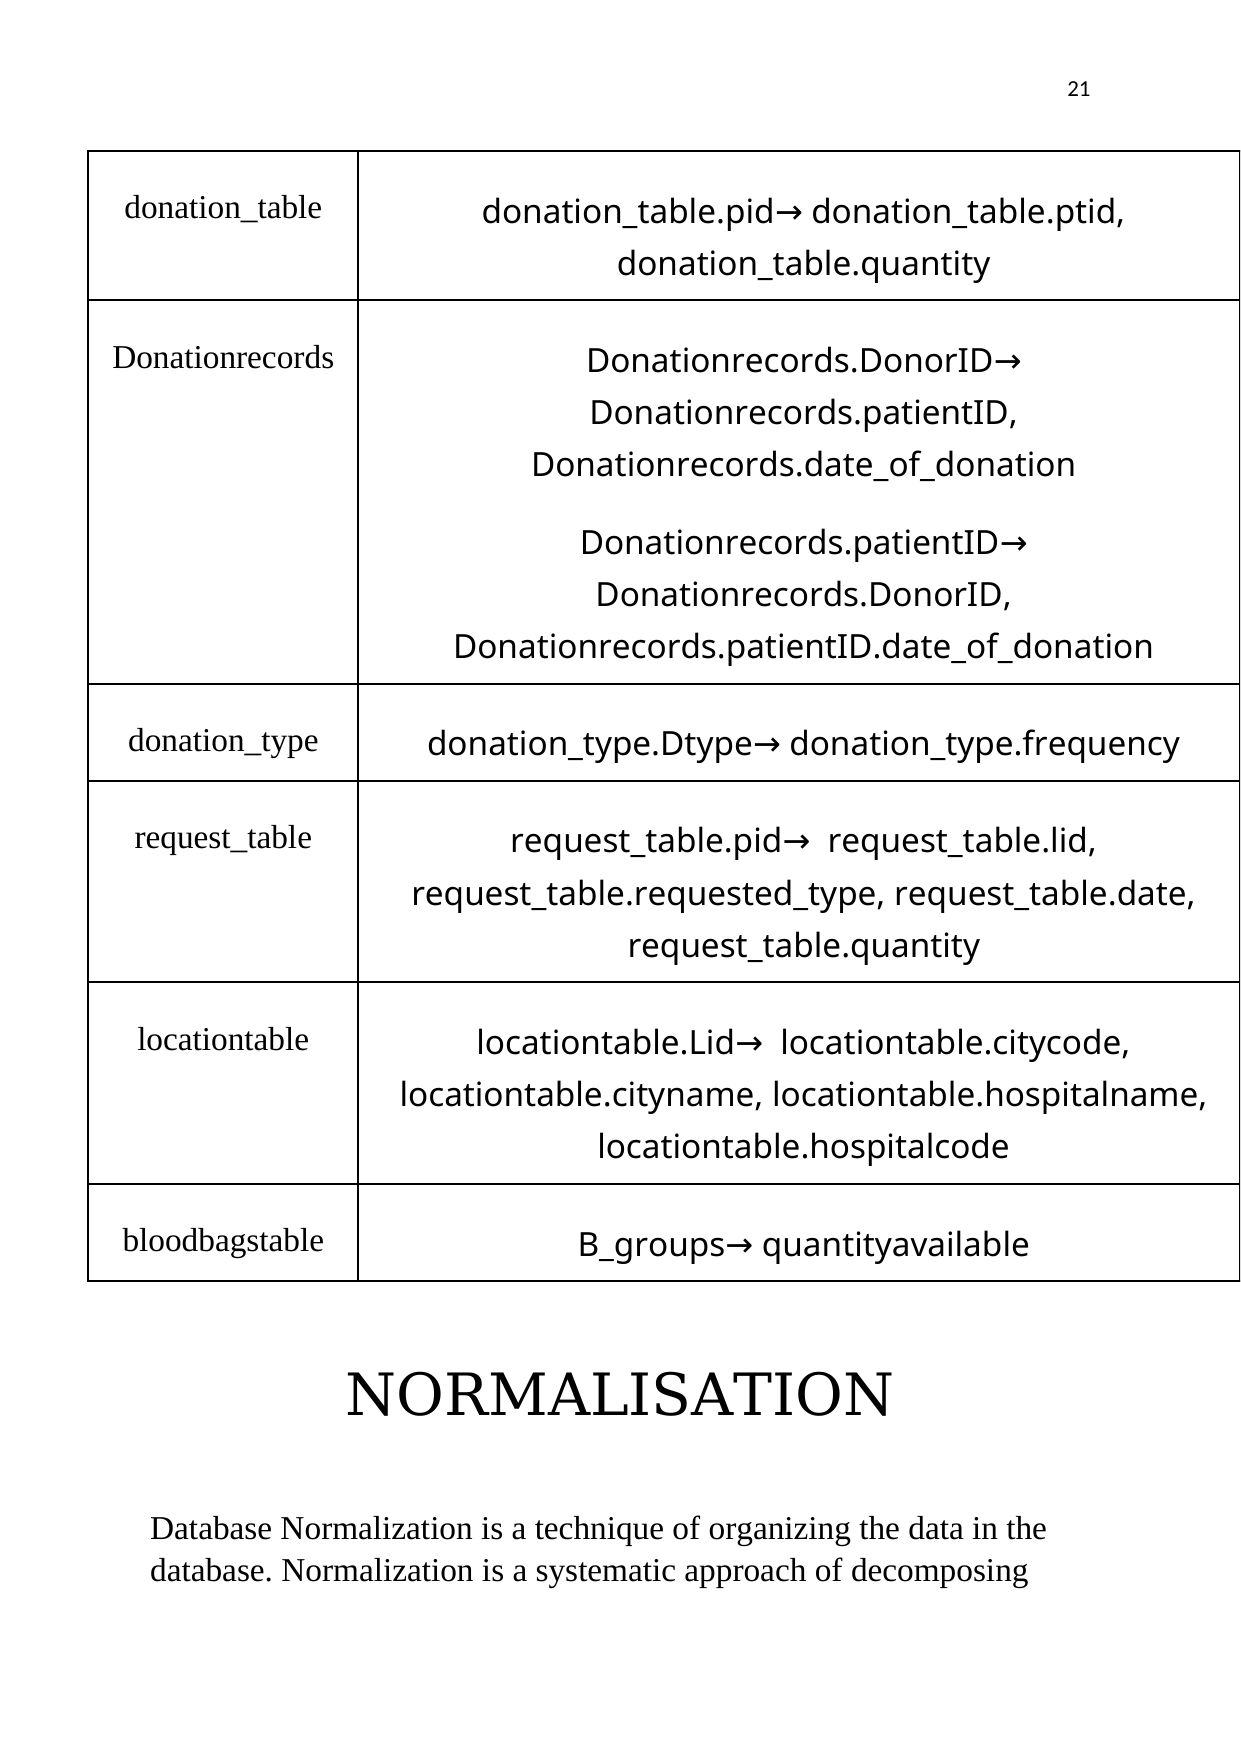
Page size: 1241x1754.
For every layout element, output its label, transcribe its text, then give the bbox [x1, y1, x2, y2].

table_cell Donationrecords.DonorID→ Donationrecords.patientID, Donationrecords.date_of_donation Donationrecords.patientID→ Donationrecords.DonorID, Donationrecords.patientID.date_of_donation [359, 301, 1239, 682]
table_cell bloodbagstable [89, 1185, 357, 1280]
table_cell donation_table [89, 152, 357, 299]
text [150, 1509, 1090, 1588]
table_cell request_table.pid→ request_table.lid, request_table.requested_type, request_table.date, request_table.quantity [359, 782, 1239, 981]
text NORMALISATION [150, 1358, 1090, 1428]
table_cell donation_type [89, 685, 357, 780]
table_cell donation_table.pid→ donation_table.ptid, donation_table.quantity [359, 152, 1239, 299]
table_cell locationtable [89, 983, 357, 1183]
table_cell B_groups→ quantityavailable [359, 1185, 1239, 1280]
table_cell locationtable.Lid→ locationtable.citycode, locationtable.cityname, locationtable.hospitalname, locationtable.hospitalcode [359, 983, 1239, 1183]
table_cell Donationrecords [89, 301, 357, 682]
table_cell donation_type.Dtype→ donation_type.frequency [359, 685, 1239, 780]
table_cell request_table [89, 782, 357, 981]
